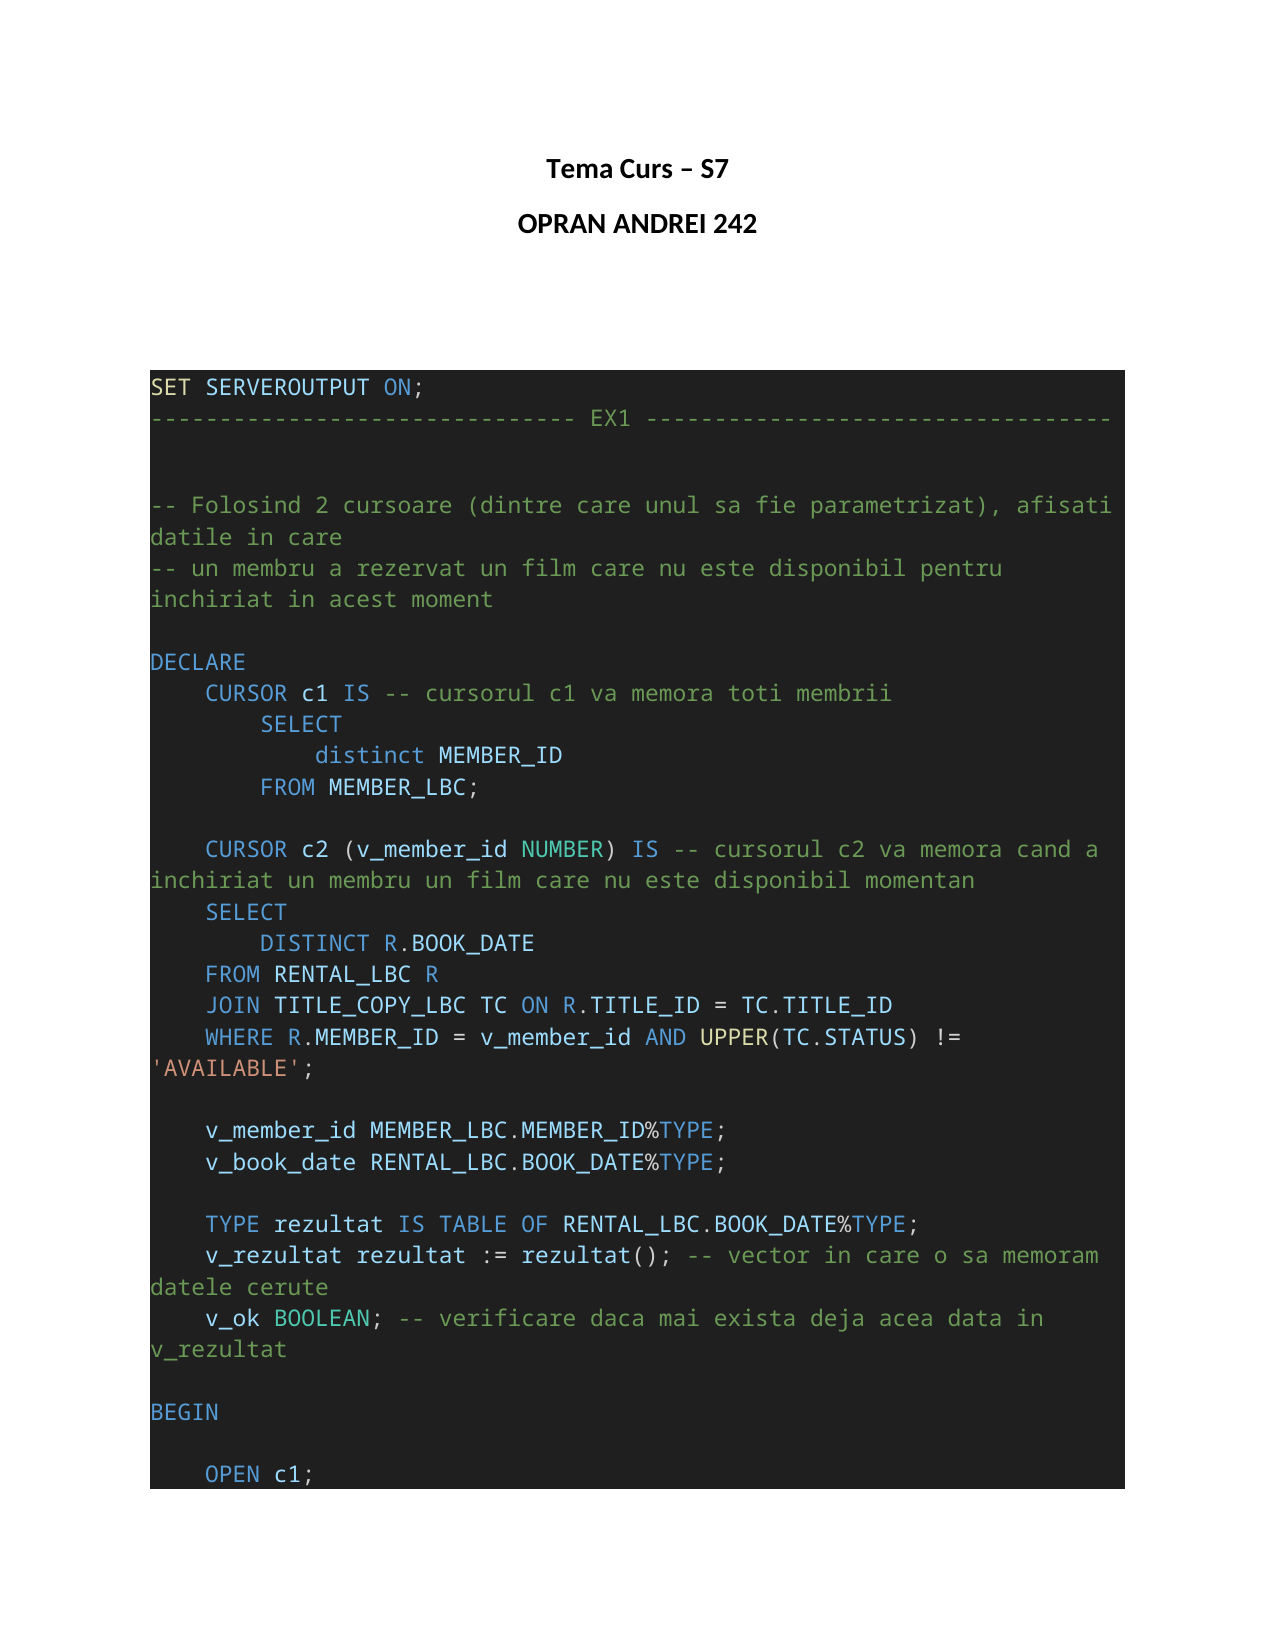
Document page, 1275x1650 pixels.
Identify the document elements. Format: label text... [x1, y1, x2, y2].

text ------------------------------- EX1 ---------------------------------- [150, 402, 1125, 433]
text distinct MEMBER_ID [150, 739, 1125, 770]
text CURSOR c1 IS -- cursorul c1 va memora toti membrii [150, 677, 1125, 708]
text SET SERVEROUTPUT ON; [150, 370, 1125, 402]
text OPRAN ANDREI 242 [150, 205, 1125, 241]
text -- un membru a rezervat un film care nu este disponibil pentru inchiriat in acest moment [150, 552, 1125, 614]
text CURSOR c2 (v_member_id NUMBER) IS -- cursorul c2 va memora cand a inchiriat un membru un film care nu este disponibil momentan [150, 833, 1125, 895]
text DECLARE [150, 645, 1125, 677]
text FROM RENTAL_LBC R [150, 958, 1125, 989]
text v_member_id MEMBER_LBC.MEMBER_ID%TYPE; [150, 1114, 1125, 1145]
text BEGIN [150, 1395, 1125, 1427]
text SELECT [150, 708, 1125, 739]
text SELECT [150, 895, 1125, 927]
text WHERE R.MEMBER_ID = v_member_id AND UPPER(TC.STATUS) != 'AVAILABLE'; [150, 1020, 1125, 1083]
text v_rezultat rezultat := rezultat(); -- vector in care o sa memoram datele cerute [150, 1239, 1125, 1302]
text TYPE rezultat IS TABLE OF RENTAL_LBC.BOOK_DATE%TYPE; [150, 1208, 1125, 1239]
text v_book_date RENTAL_LBC.BOOK_DATE%TYPE; [150, 1145, 1125, 1177]
text DISTINCT R.BOOK_DATE [150, 927, 1125, 958]
text OPEN c1; [150, 1458, 1125, 1489]
text v_ok BOOLEAN; -- verificare daca mai exista deja acea data in v_rezultat [150, 1302, 1125, 1364]
text FROM MEMBER_LBC; [150, 770, 1125, 802]
text JOIN TITLE_COPY_LBC TC ON R.TITLE_ID = TC.TITLE_ID [150, 989, 1125, 1020]
text Tema Curs – S7 [150, 150, 1125, 186]
text -- Folosind 2 cursoare (dintre care unul sa fie parametrizat), afisati datile in care [150, 489, 1125, 552]
